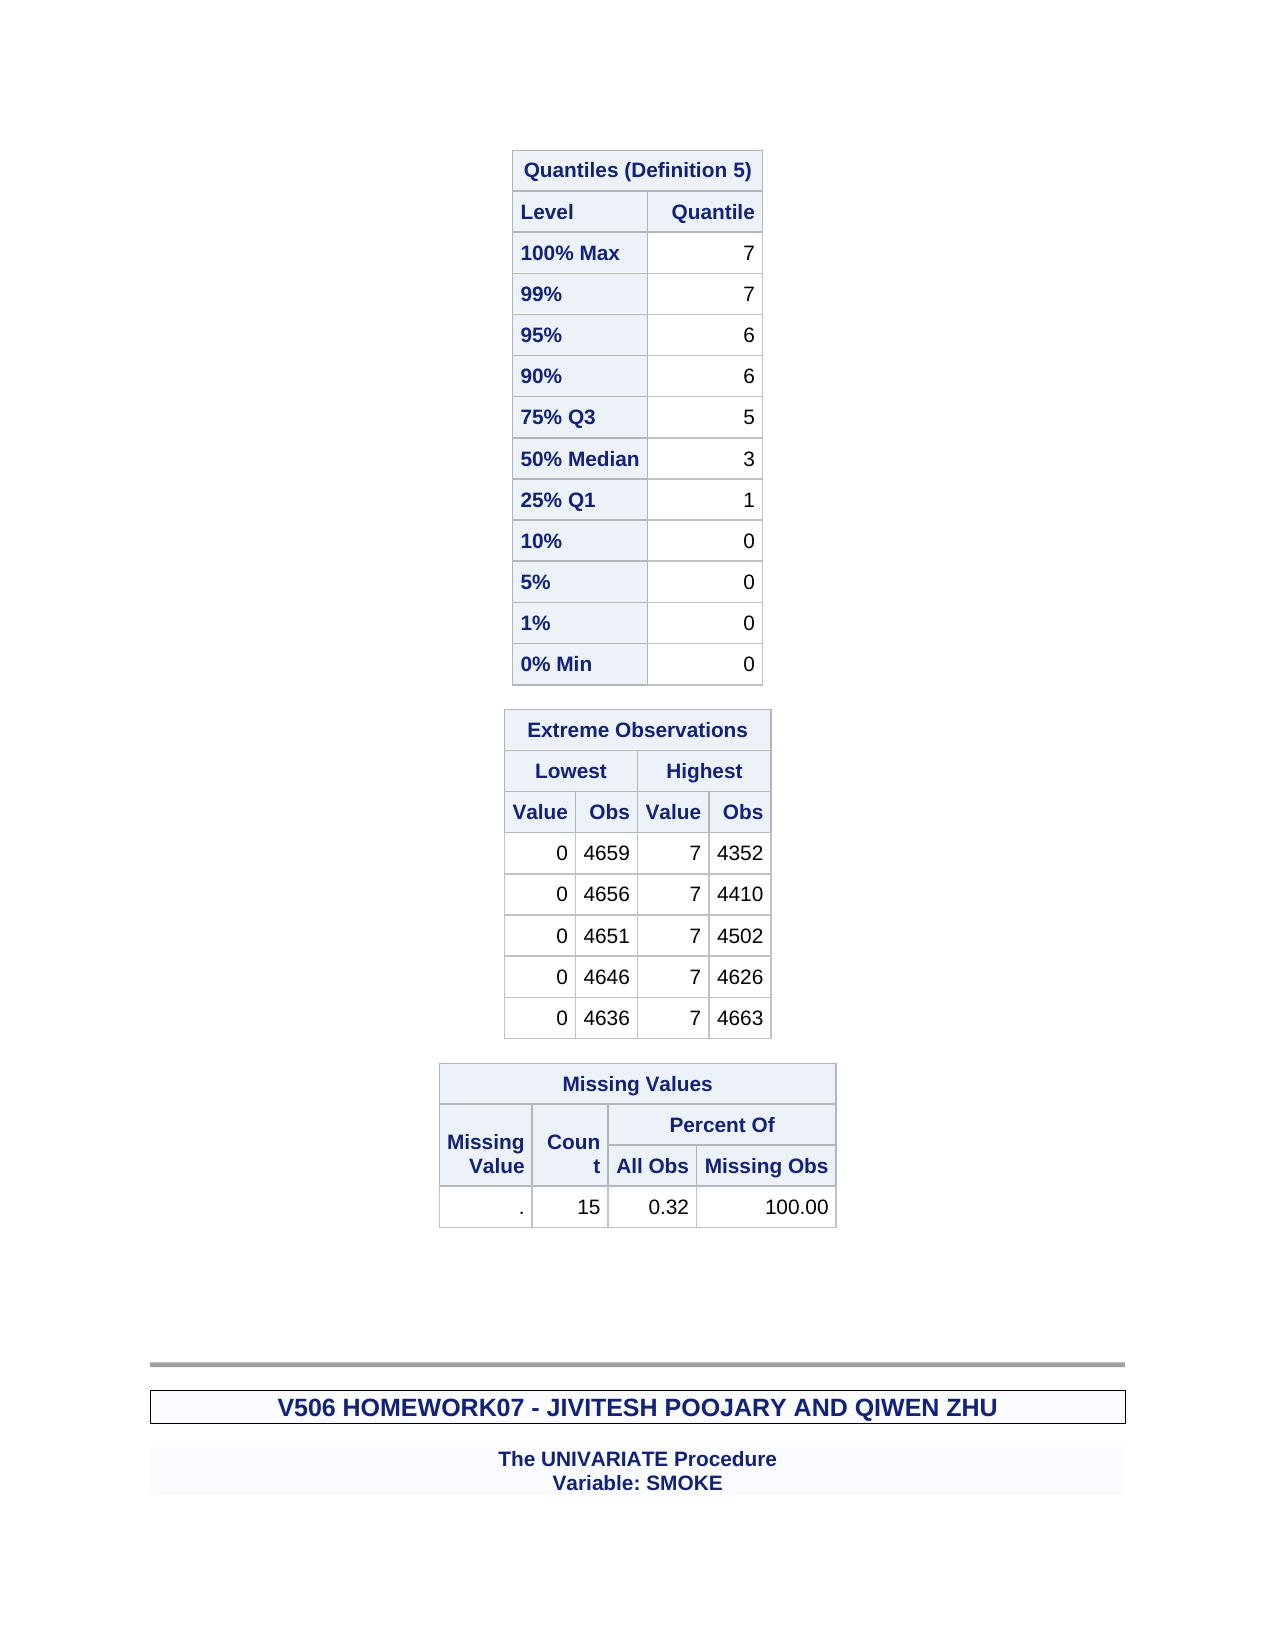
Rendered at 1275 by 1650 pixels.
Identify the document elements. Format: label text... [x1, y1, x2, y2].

table_cell 100.00 [697, 1187, 835, 1227]
table_cell 0 [505, 957, 575, 996]
table_cell 7 [648, 274, 762, 313]
table_cell 6 [648, 315, 762, 355]
table_cell 0.32 [609, 1187, 696, 1227]
table_cell 0% Min [513, 644, 647, 684]
text The UNIVARIATE Procedure [150, 1447, 1125, 1471]
table_cell Value [505, 792, 575, 832]
table_cell 1 [648, 480, 762, 519]
table_cell 4626 [710, 957, 770, 996]
table_cell 4410 [710, 875, 770, 914]
table_cell 25% Q1 [513, 480, 647, 519]
table_cell Value [638, 792, 708, 832]
table_cell 7 [638, 875, 708, 914]
table_cell Lowest [505, 751, 637, 791]
table_cell 5 [648, 397, 762, 437]
table_cell 7 [638, 916, 708, 955]
table_cell 7 [638, 957, 708, 996]
text Variable: SMOKE [150, 1471, 1125, 1495]
table_cell 90% [513, 356, 647, 396]
table_cell 4656 [576, 875, 637, 914]
table_cell 15 [533, 1187, 607, 1227]
table_cell 75% Q3 [513, 397, 647, 437]
table_cell Obs [710, 792, 770, 832]
table_cell 10% [513, 521, 647, 560]
table_cell 7 [638, 833, 708, 873]
table_cell . [440, 1187, 531, 1227]
table_cell Missing Obs [697, 1146, 835, 1185]
table_cell 99% [513, 274, 647, 313]
table_cell 4663 [710, 998, 770, 1037]
table_cell 0 [505, 833, 575, 873]
table_header Quantiles (Definition 5) [513, 151, 762, 190]
table_cell 3 [648, 439, 762, 478]
table_cell Percent Of [609, 1105, 835, 1144]
table_cell 0 [648, 521, 762, 560]
table_cell 50% Median [513, 439, 647, 478]
table_cell 0 [648, 644, 762, 684]
table_cell Obs [576, 792, 637, 832]
table_cell 7 [638, 998, 708, 1037]
table_cell Count [533, 1105, 607, 1185]
table_cell 0 [505, 998, 575, 1037]
table_cell Missing Value [440, 1105, 531, 1185]
table_cell 4502 [710, 916, 770, 955]
table_cell 4352 [710, 833, 770, 873]
table_cell 4651 [576, 916, 637, 955]
table_cell 1% [513, 603, 647, 643]
table_header Missing Values [440, 1064, 835, 1103]
table_cell 0 [648, 603, 762, 643]
table_cell 5% [513, 562, 647, 602]
table_cell All Obs [609, 1146, 696, 1185]
table_cell 95% [513, 315, 647, 355]
table_cell 0 [648, 562, 762, 602]
table_cell Level [513, 192, 647, 231]
table_cell 0 [505, 916, 575, 955]
table_cell 7 [648, 233, 762, 272]
table_cell Quantile [648, 192, 762, 231]
table_cell 100% Max [513, 233, 647, 272]
table_header Extreme Observations [505, 710, 770, 749]
table_cell Highest [638, 751, 770, 791]
table_cell 0 [505, 875, 575, 914]
table_cell 6 [648, 356, 762, 396]
table_header V506 HOMEWORK07 - JIVITESH POOJARY AND QIWEN ZHU [151, 1391, 1125, 1423]
table_cell 4636 [576, 998, 637, 1037]
table_cell 4646 [576, 957, 637, 996]
table_cell 4659 [576, 833, 637, 873]
